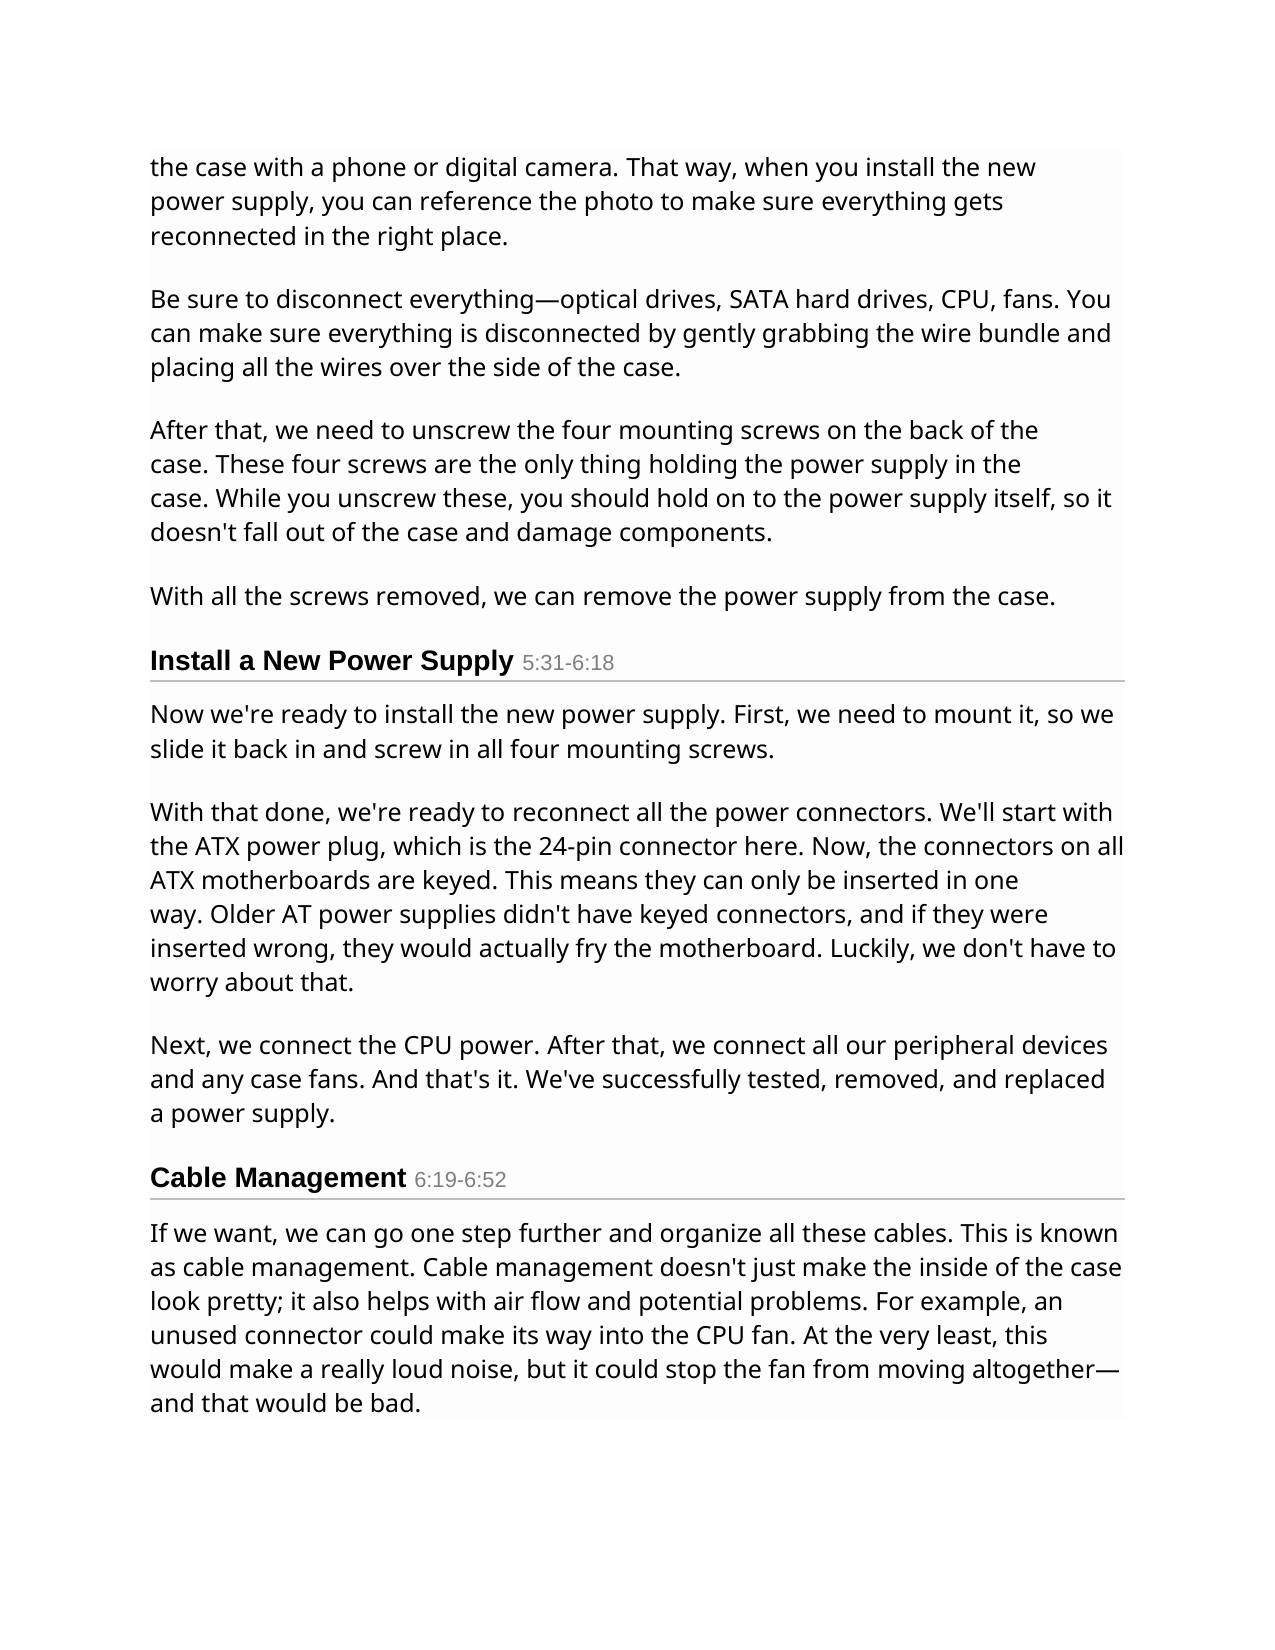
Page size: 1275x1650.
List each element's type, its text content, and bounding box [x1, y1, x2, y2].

text If we want, we can go one step further and organize all these cables. This is known as cable management. Cable management doesn't just make the inside of the case look pretty; it also helps with air flow and potential problems. For example, an unused connector could make its way into the CPU fan. At the very least, this would make a really loud noise, but it could stop the fan from moving altogether—and that would be bad. [150, 1215, 1125, 1419]
text After that, we need to unscrew the four mounting screws on the back of the case. These four screws are the only thing holding the power supply in the case. While you unscrew these, you should hold on to the power supply itself, so it doesn't fall out of the case and damage components. [150, 413, 1125, 549]
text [150, 150, 1125, 252]
text With that done, we're ready to reconnect all the power connectors. We'll start with the ATX power plug, which is the 24-pin connector here. Now, the connectors on all ATX motherboards are keyed. This means they can only be inserted in one way. Older AT power supplies didn't have keyed connectors, and if they were inserted wrong, they would actually fry the motherboard. Luckily, we don't have to worry about that. [150, 794, 1125, 999]
text Now we're ready to install the new power supply. First, we need to mount it, so we slide it back in and screw in all four mounting screws. [150, 697, 1125, 765]
text Be sure to disconnect everything—optical drives, SATA hard drives, CPU, fans. You can make sure everything is disconnected by gently grabbing the wire bundle and placing all the wires over the side of the case. [150, 281, 1125, 383]
text Next, we connect the CPU power. After that, we connect all our peripheral devices and any case fans. And that's it. We've successfully tested, removed, and replaced a power supply. [150, 1028, 1125, 1130]
text Cable Management 6:19-6:52 [150, 1161, 1125, 1198]
text With all the screws removed, we can remove the power supply from the case. [150, 578, 1125, 612]
text Install a New Power Supply 5:31-6:18 [150, 643, 1125, 680]
